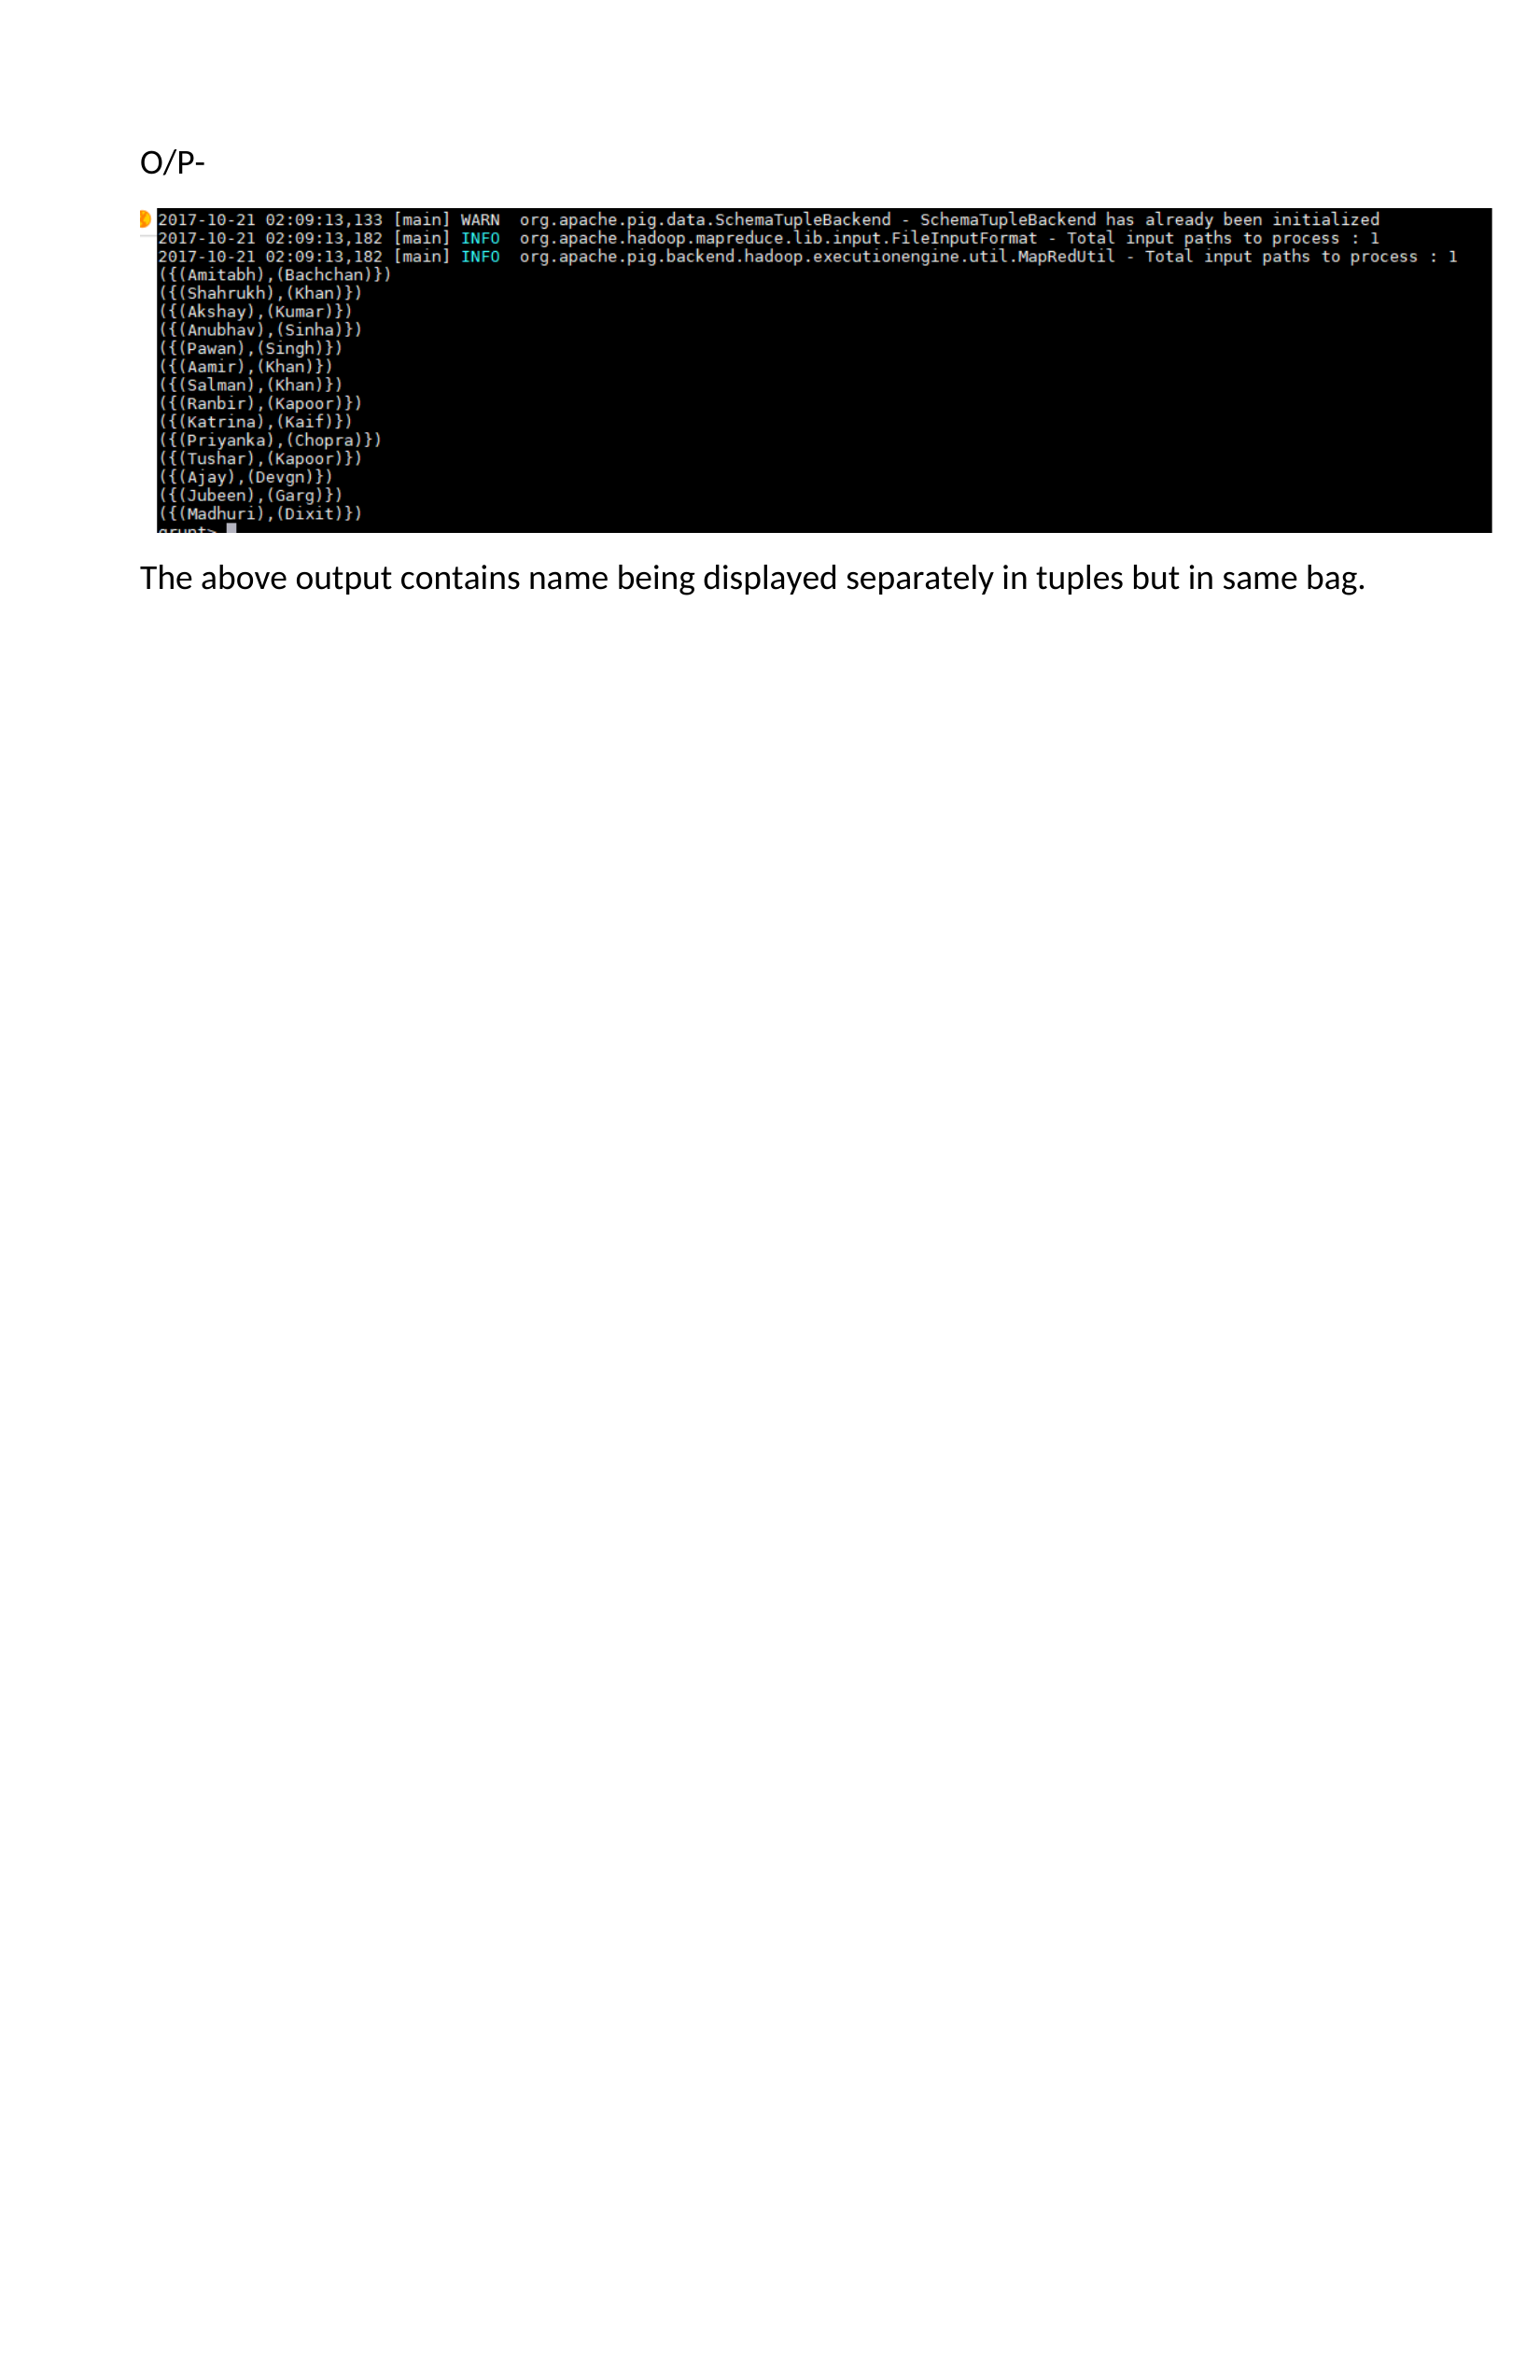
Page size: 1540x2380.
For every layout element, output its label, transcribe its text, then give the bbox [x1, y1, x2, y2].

text O/P- [140, 140, 1400, 183]
text The above output contains name being displayed separately in tuples but in same bag. [140, 555, 1400, 598]
picture [140, 208, 1492, 533]
